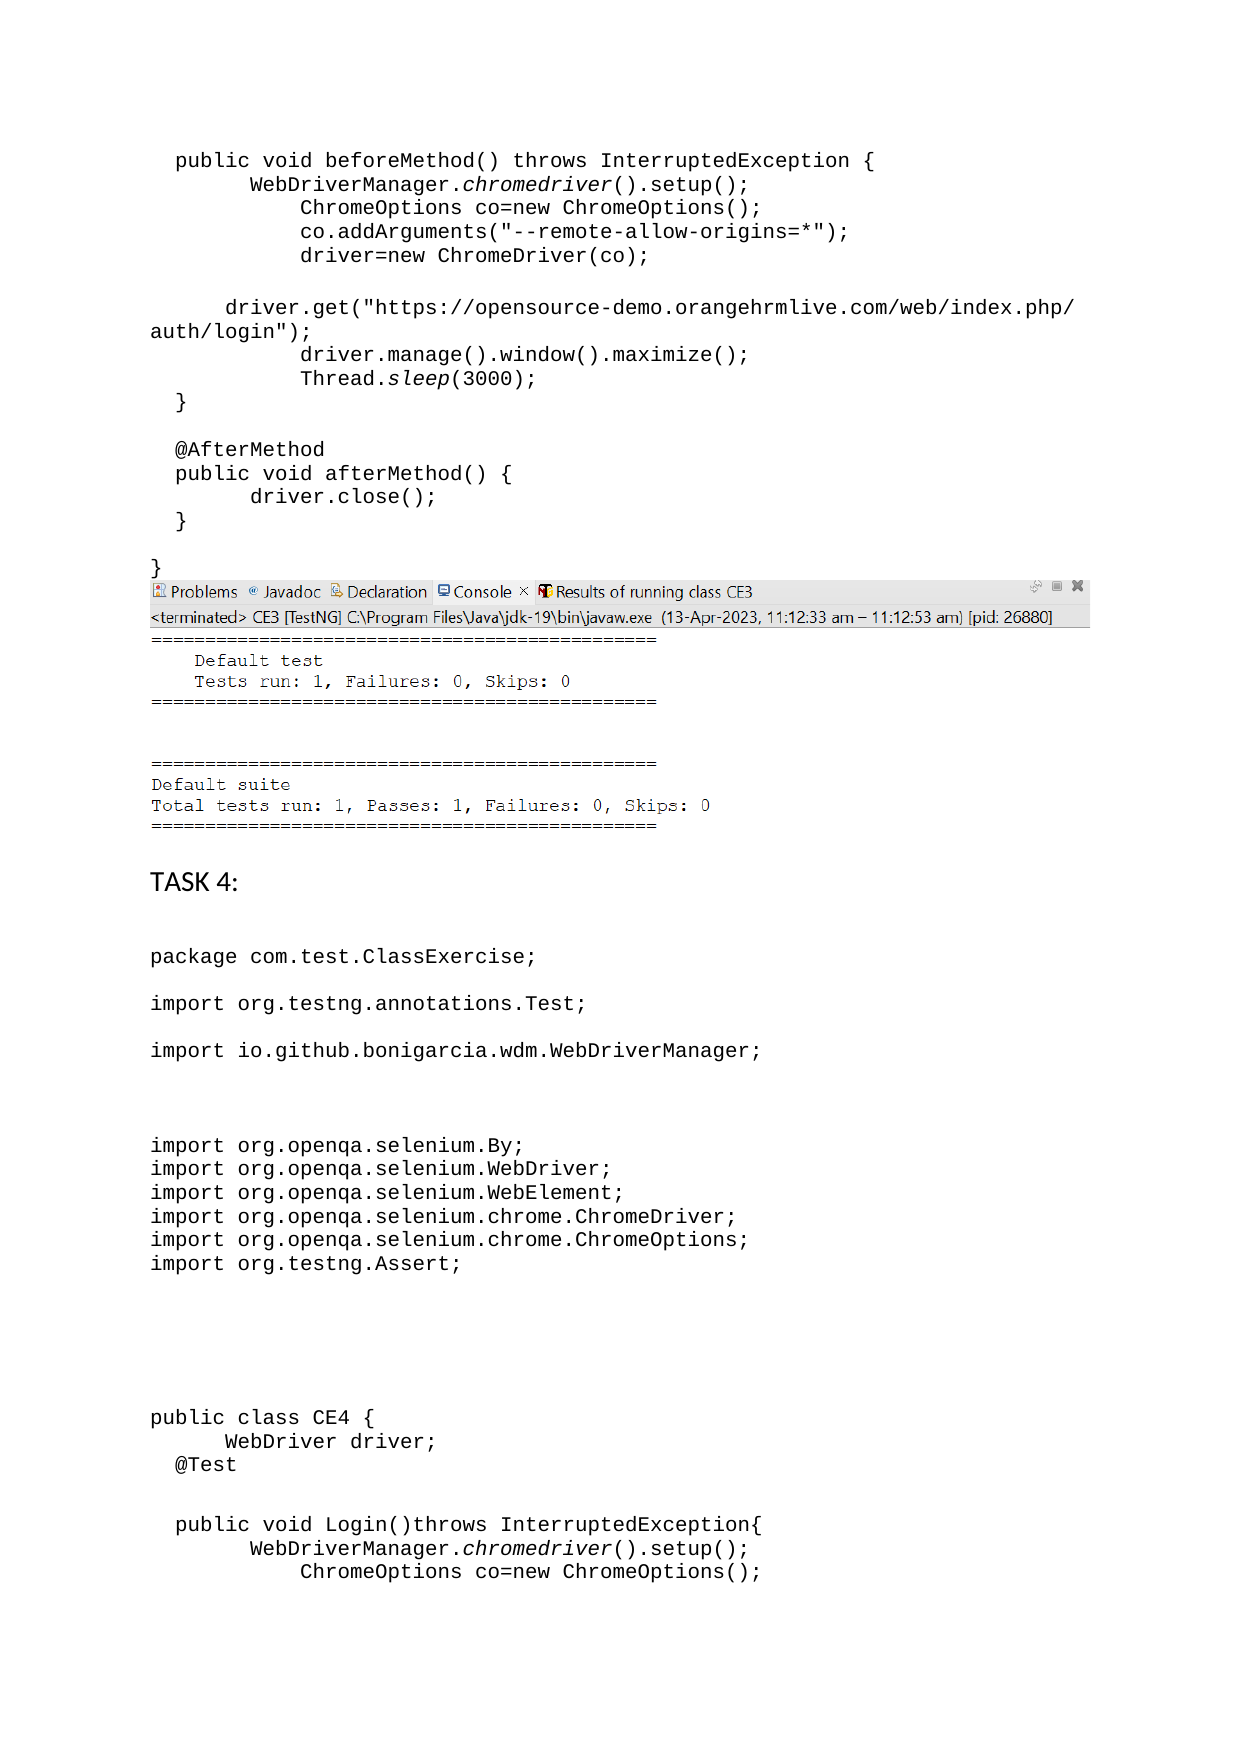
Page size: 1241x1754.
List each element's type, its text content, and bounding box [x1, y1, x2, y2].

text import org.testng.annotations.Test; [150, 993, 1090, 1017]
text driver=new ChromeDriver(co); [150, 244, 1090, 268]
text driver.close(); [150, 486, 1090, 510]
text import org.testng.Assert; [150, 1253, 1090, 1277]
text public void beforeMethod() throws InterruptedException { [150, 150, 1090, 174]
text WebDriverManager.chromedriver().setup(); [150, 1538, 1090, 1561]
text @AfterMethod [150, 439, 1090, 462]
text import org.openqa.selenium.chrome.ChromeDriver; [150, 1206, 1090, 1229]
text driver.manage().window().maximize(); [150, 344, 1090, 368]
text } [150, 392, 1090, 415]
text public void afterMethod() { [150, 462, 1090, 486]
text package com.test.ClassExercise; [150, 946, 1090, 969]
text ChromeOptions co=new ChromeOptions(); [150, 197, 1090, 221]
text TASK 4: [150, 863, 1090, 899]
text import org.openqa.selenium.WebElement; [150, 1182, 1090, 1206]
text import org.openqa.selenium.WebDriver; [150, 1158, 1090, 1182]
text import org.openqa.selenium.chrome.ChromeOptions; [150, 1229, 1090, 1253]
text Thread.sleep(3000); [150, 368, 1090, 392]
text public void Login()throws InterruptedException{ [150, 1514, 1090, 1538]
text driver.get("https://opensource-demo.orangehrmlive.com/web/index.php/auth/login"); [150, 268, 1090, 344]
picture [150, 580, 1091, 840]
text } [150, 557, 1090, 580]
text import org.openqa.selenium.By; [150, 1135, 1090, 1158]
text } [150, 510, 1090, 533]
text co.addArguments("--remote-allow-origins=*"); [150, 221, 1090, 244]
text WebDriverManager.chromedriver().setup(); [150, 174, 1090, 197]
text public class CE4 { [150, 1407, 1090, 1431]
text ChromeOptions co=new ChromeOptions(); [150, 1561, 1090, 1585]
text WebDriver driver; [150, 1431, 1090, 1454]
text @Test [150, 1454, 1090, 1478]
text import io.github.bonigarcia.wdm.WebDriverManager; [150, 1040, 1090, 1064]
